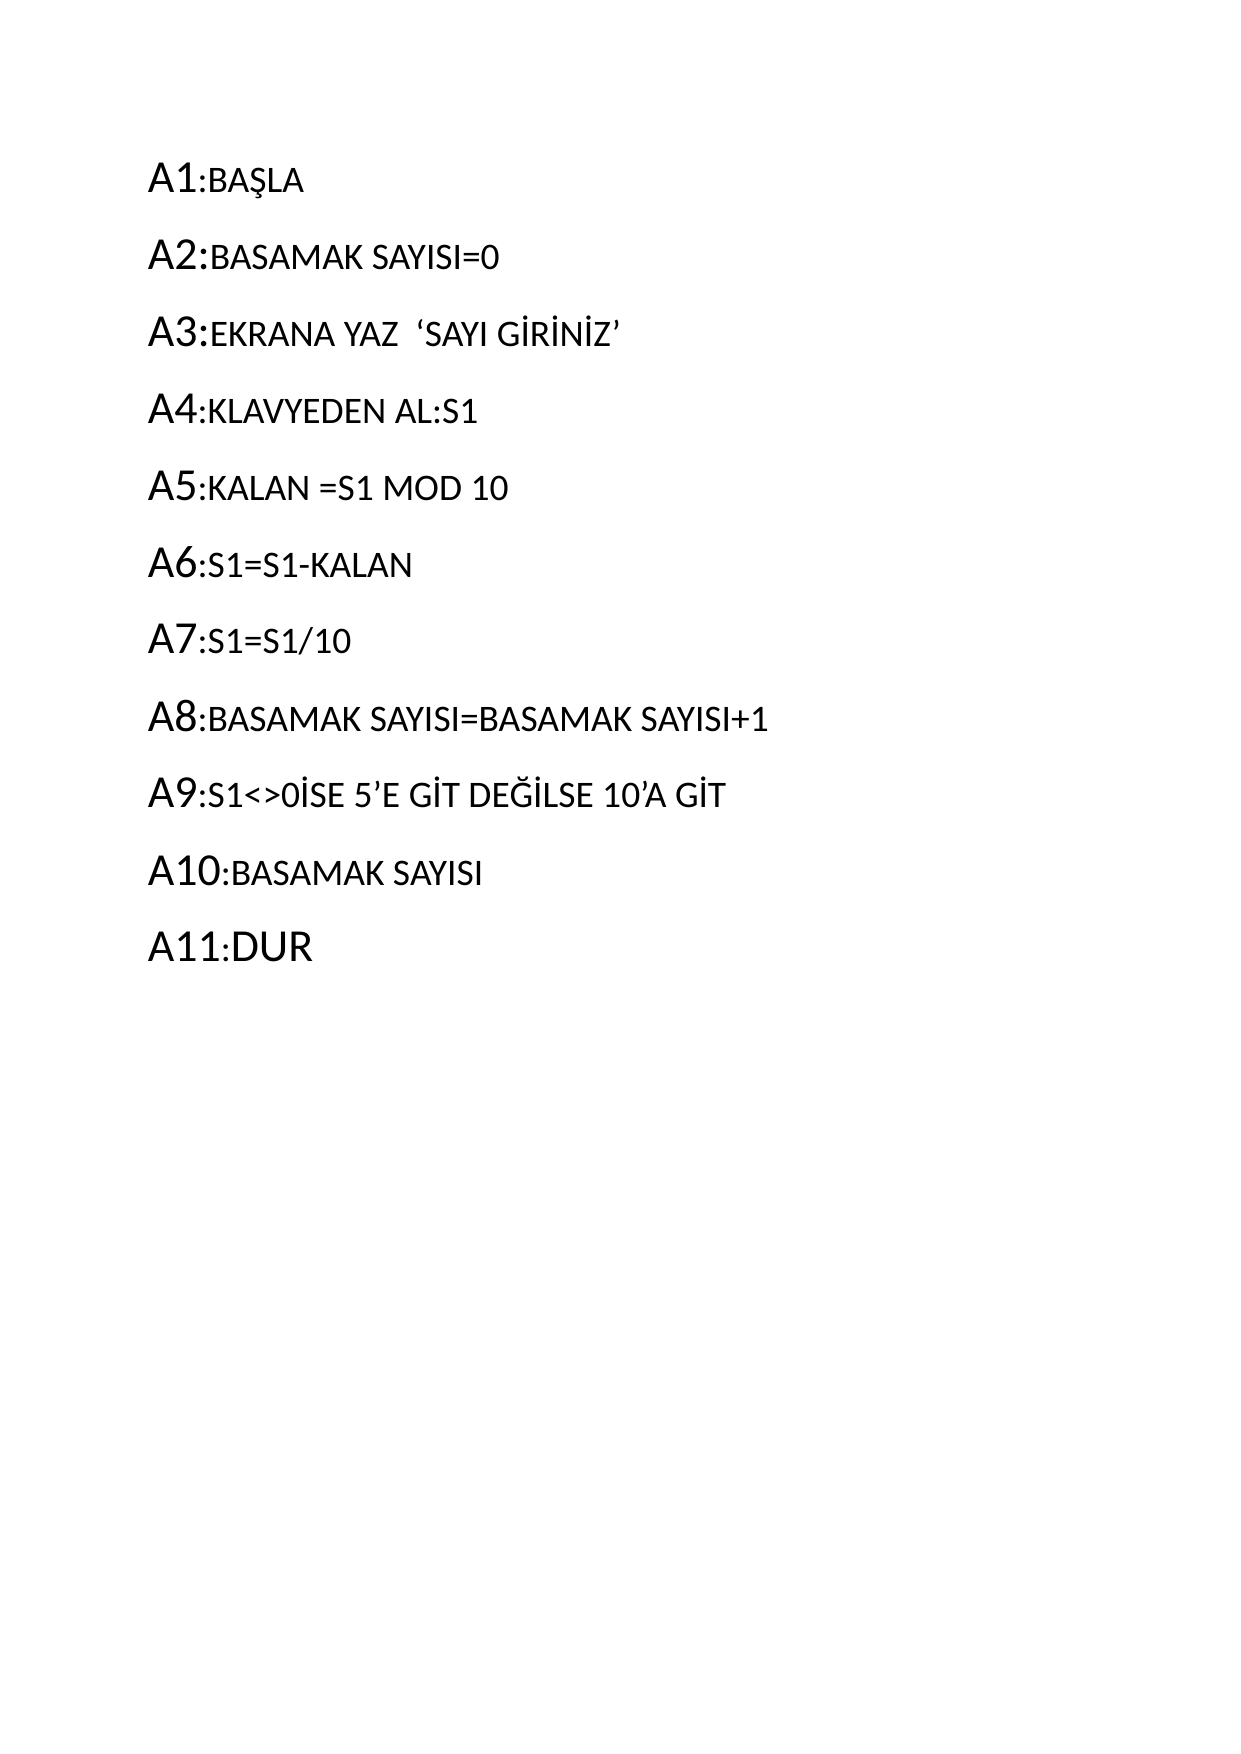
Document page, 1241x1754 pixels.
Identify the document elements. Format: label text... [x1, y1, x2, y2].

text A7:S1=S1/10 [148, 609, 1093, 665]
text A6:S1=S1-KALAN [148, 532, 1093, 588]
text A1:BAŞLA [148, 148, 1093, 203]
text A2:BASAMAK SAYISI=0 [148, 224, 1093, 281]
text A3:EKRANA YAZ ‘SAYI GİRİNİZ’ [148, 302, 1093, 357]
text A11:DUR [148, 917, 1093, 973]
text A4:KLAVYEDEN AL:S1 [148, 378, 1093, 434]
text A5:KALAN =S1 MOD 10 [148, 456, 1093, 511]
text A9:S1<>0İSE 5’E GİT DEĞİLSE 10’A GİT [148, 763, 1093, 819]
text A8:BASAMAK SAYISI=BASAMAK SAYISI+1 [148, 686, 1093, 742]
text A10:BASAMAK SAYISI [148, 840, 1093, 896]
